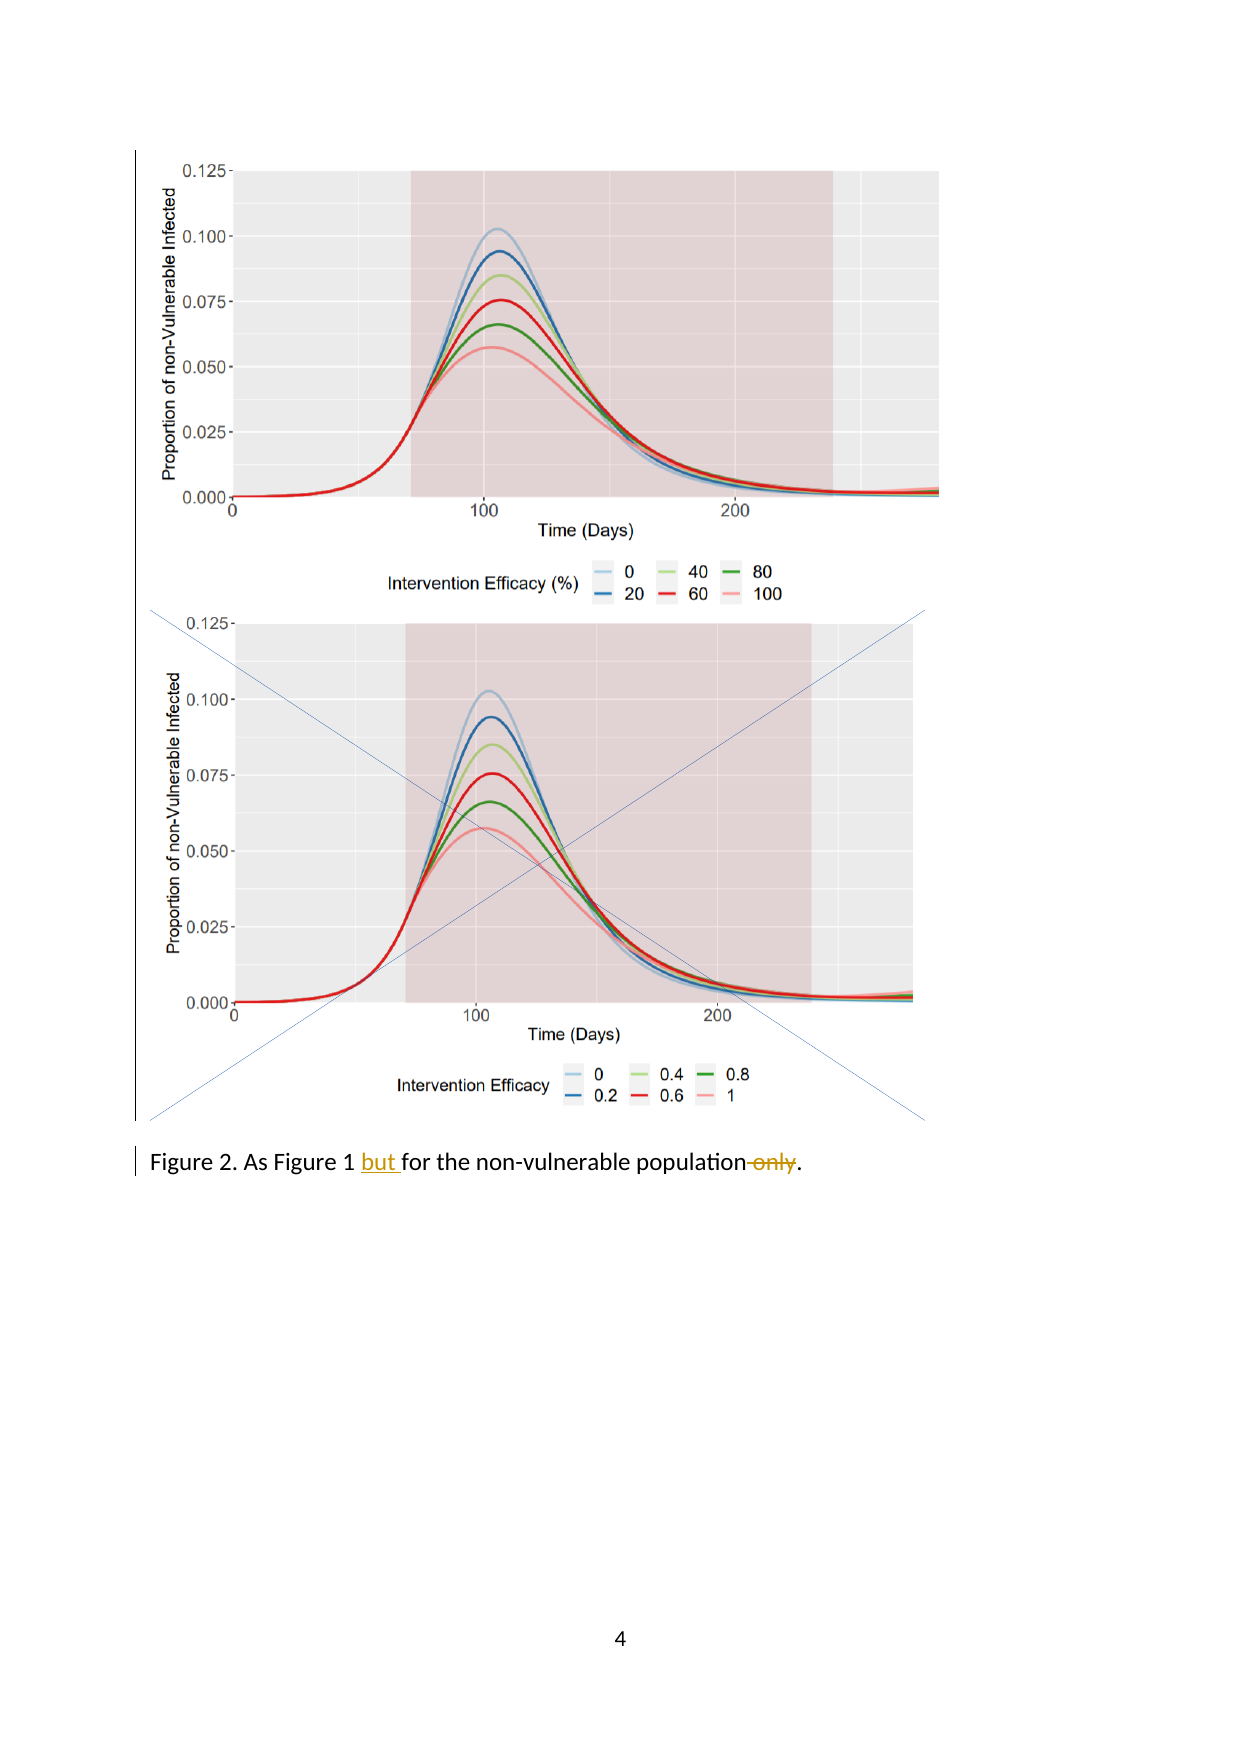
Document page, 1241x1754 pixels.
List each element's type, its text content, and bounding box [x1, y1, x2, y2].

picture [150, 150, 946, 606]
picture [152, 610, 923, 864]
picture [150, 611, 536, 1119]
text Figure 2. As Figure 1 for the non-vulnerable population. [150, 1146, 1090, 1176]
picture [151, 866, 924, 1121]
picture [539, 611, 926, 1120]
